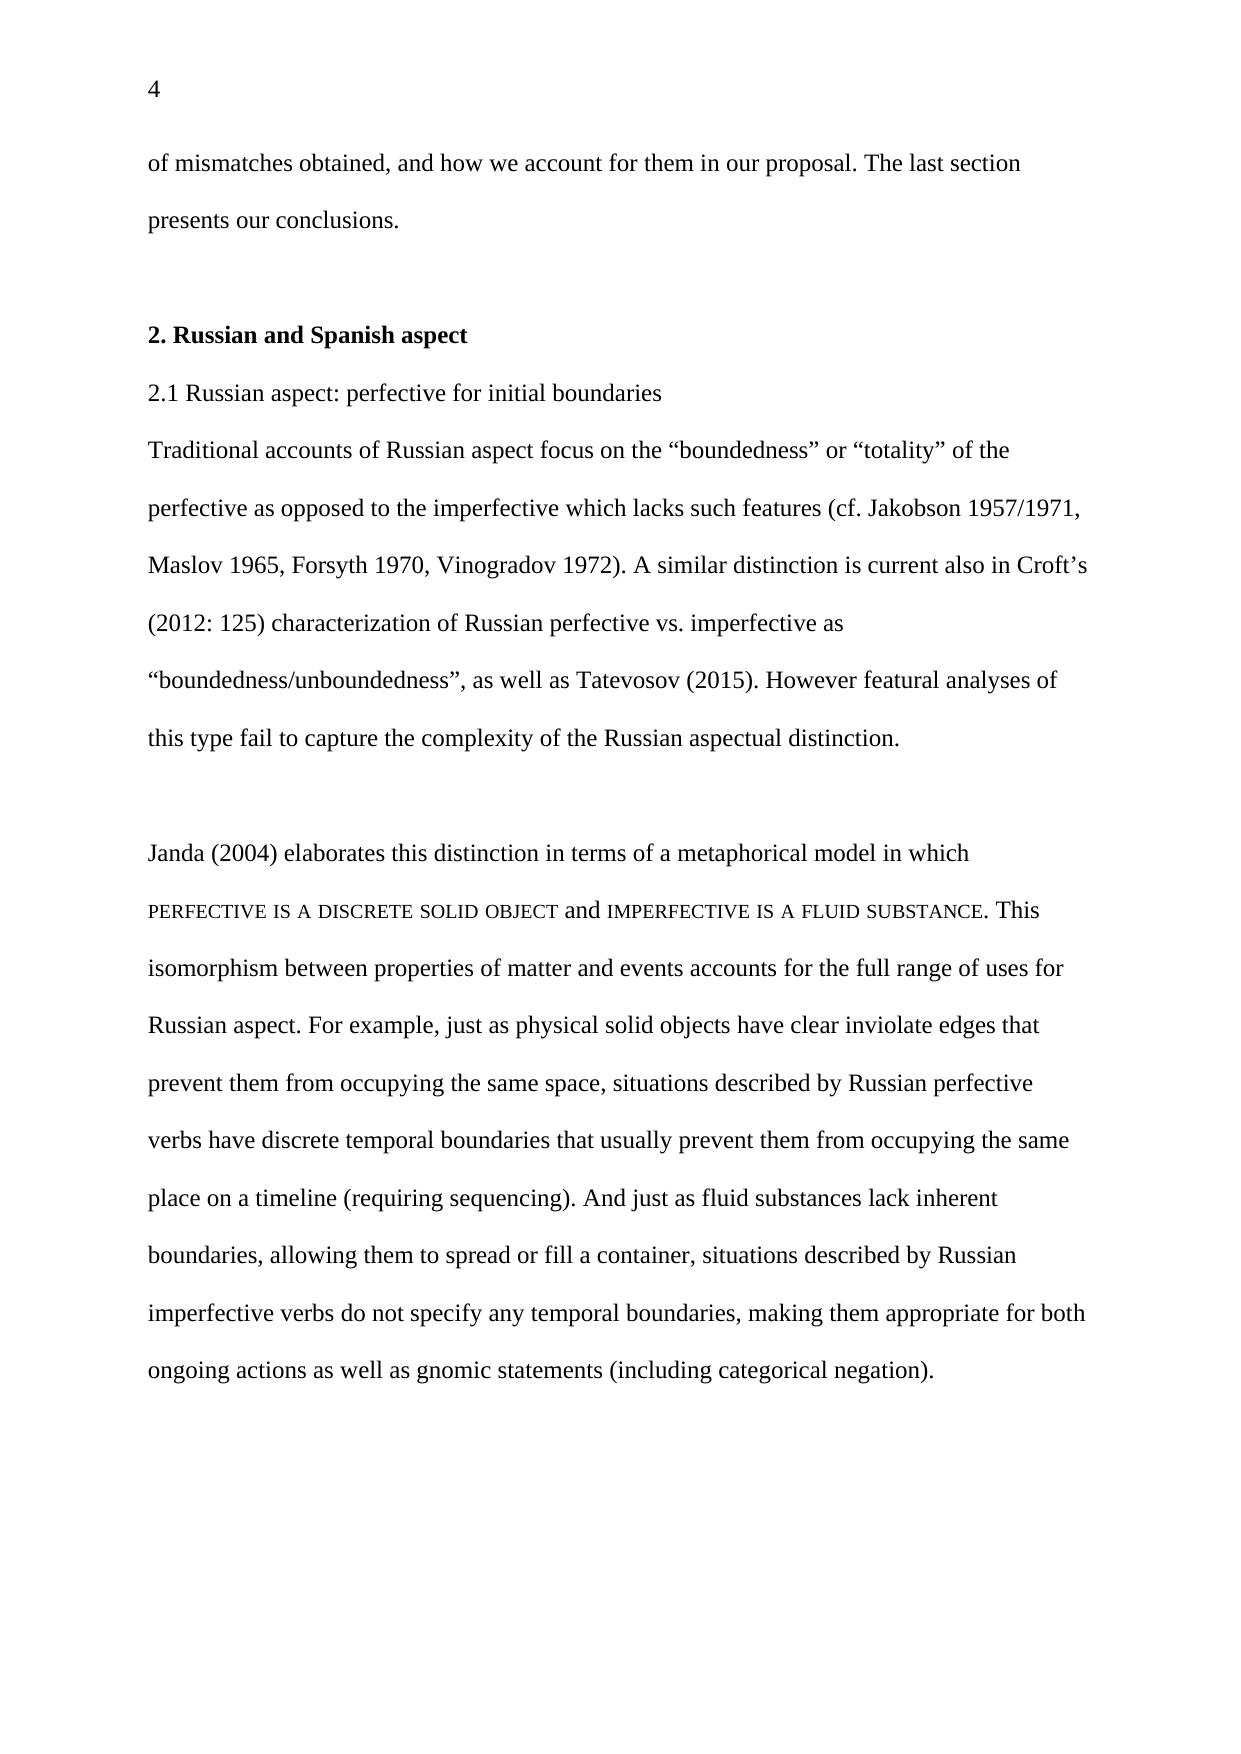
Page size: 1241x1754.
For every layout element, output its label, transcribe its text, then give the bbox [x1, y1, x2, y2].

text 2. Russian and Spanish aspect [148, 320, 1093, 349]
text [148, 148, 1093, 234]
text Janda (2004) elaborates this distinction in terms of a metaphorical model in which perfective is a discrete solid object and imperfective is a fluid substance. This isomorphism between properties of matter and events accounts for the full range of uses for Russian aspect. For example, just as physical solid objects have clear inviolate edges that prevent them from occupying the same space, situations described by Russian perfective verbs have discrete temporal boundaries that usually prevent them from occupying the same place on a timeline (requiring sequencing). And just as fluid substances lack inherent boundaries, allowing them to spread or fill a container, situations described by Russian imperfective verbs do not specify any temporal boundaries, making them appropriate for both ongoing actions as well as gnomic statements (including categorical negation). [148, 838, 1093, 1384]
text 2.1 Russian aspect: perfective for initial boundaries [148, 378, 1093, 406]
text Traditional accounts of Russian aspect focus on the “boundedness” or “totality” of the perfective as opposed to the imperfective which lacks such features (cf. Jakobson 1957/1971, Maslov 1965, Forsyth 1970, Vinogradov 1972). A similar distinction is current also in Croft’s (2012: 125) characterization of Russian perfective vs. imperfective as “boundedness/unboundedness”, as well as Tatevosov (2015). However featural analyses of this type fail to capture the complexity of the Russian aspectual distinction. [148, 435, 1093, 751]
